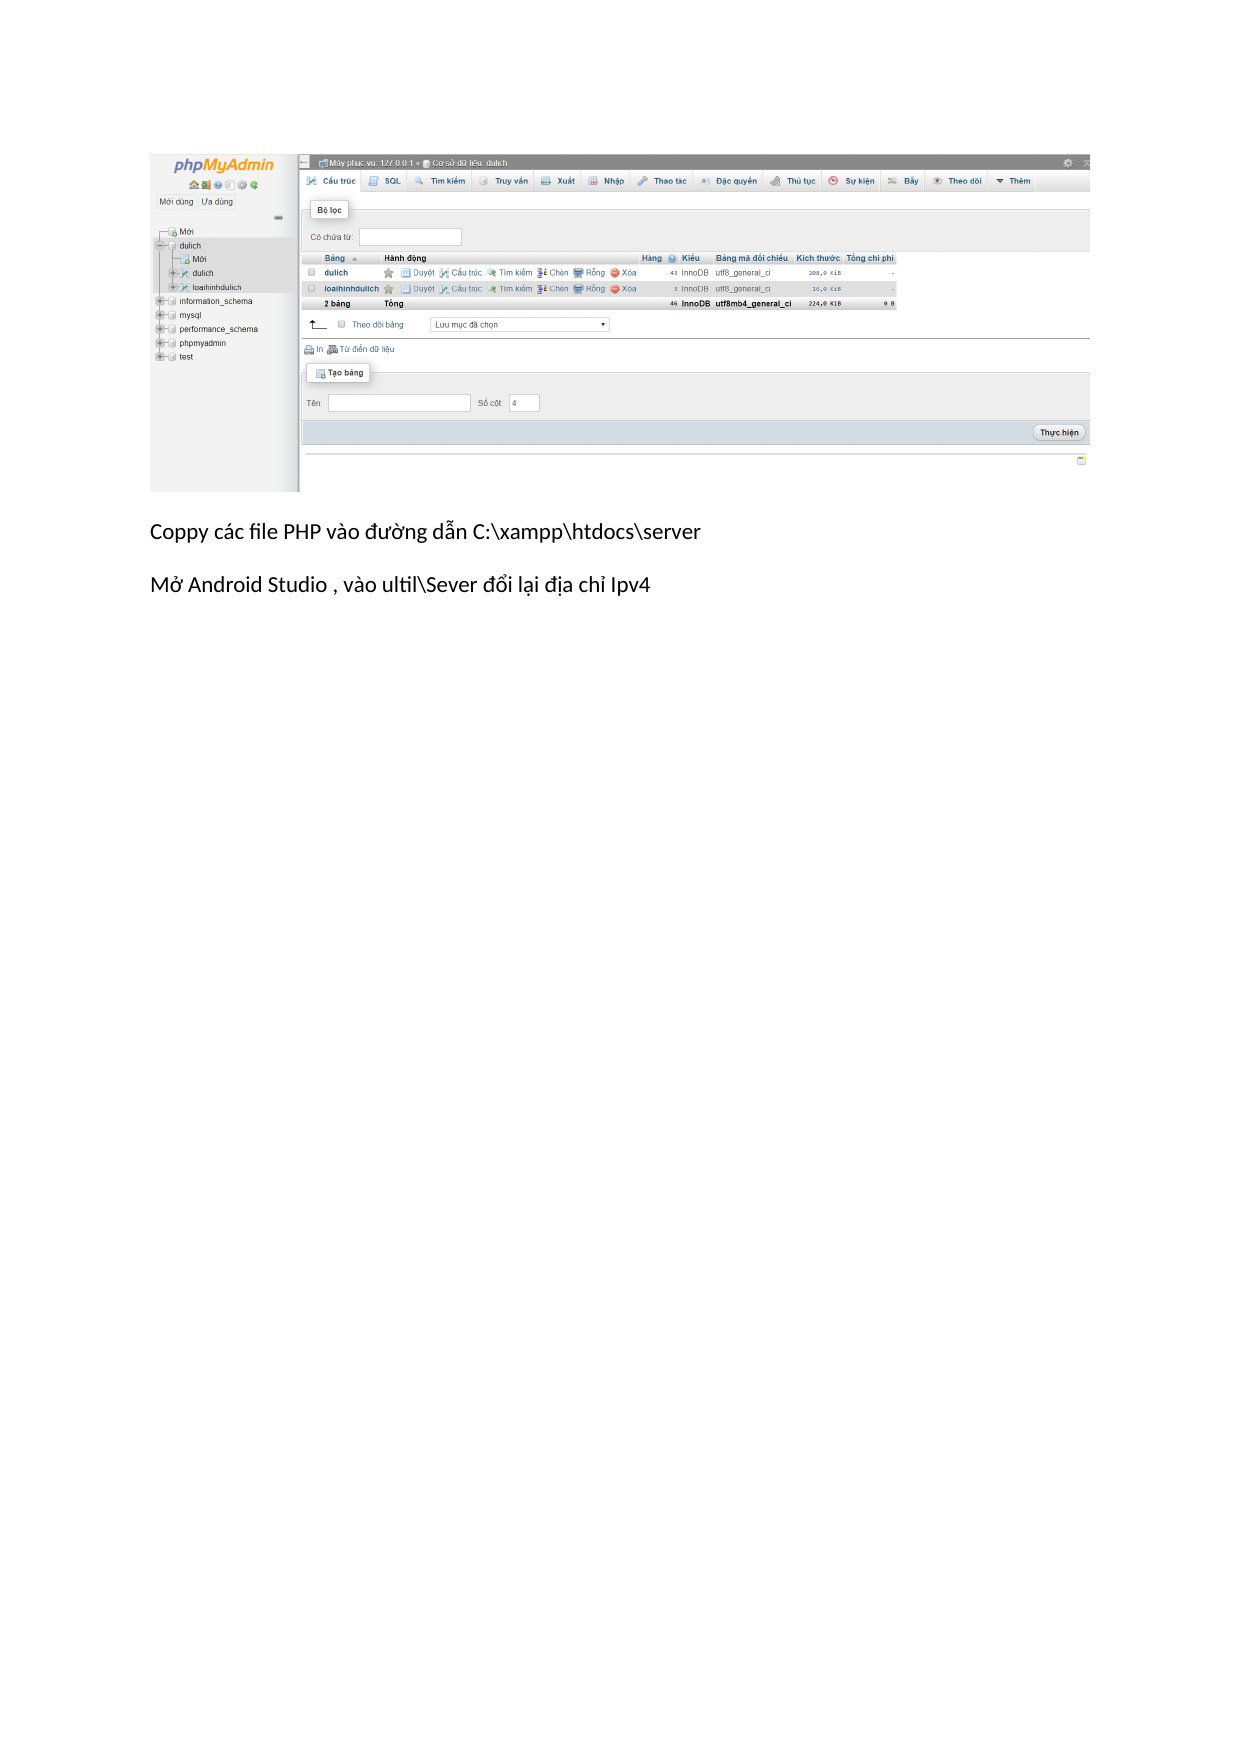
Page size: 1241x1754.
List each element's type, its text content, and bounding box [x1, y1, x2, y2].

text Coppy các file PHP vào đường dẫn C:\xampp\htdocs\server [150, 517, 1090, 545]
picture [150, 150, 1091, 492]
text Mở Android Studio , vào ultil\Sever đổi lại địa chỉ Ipv4 [150, 570, 1090, 598]
